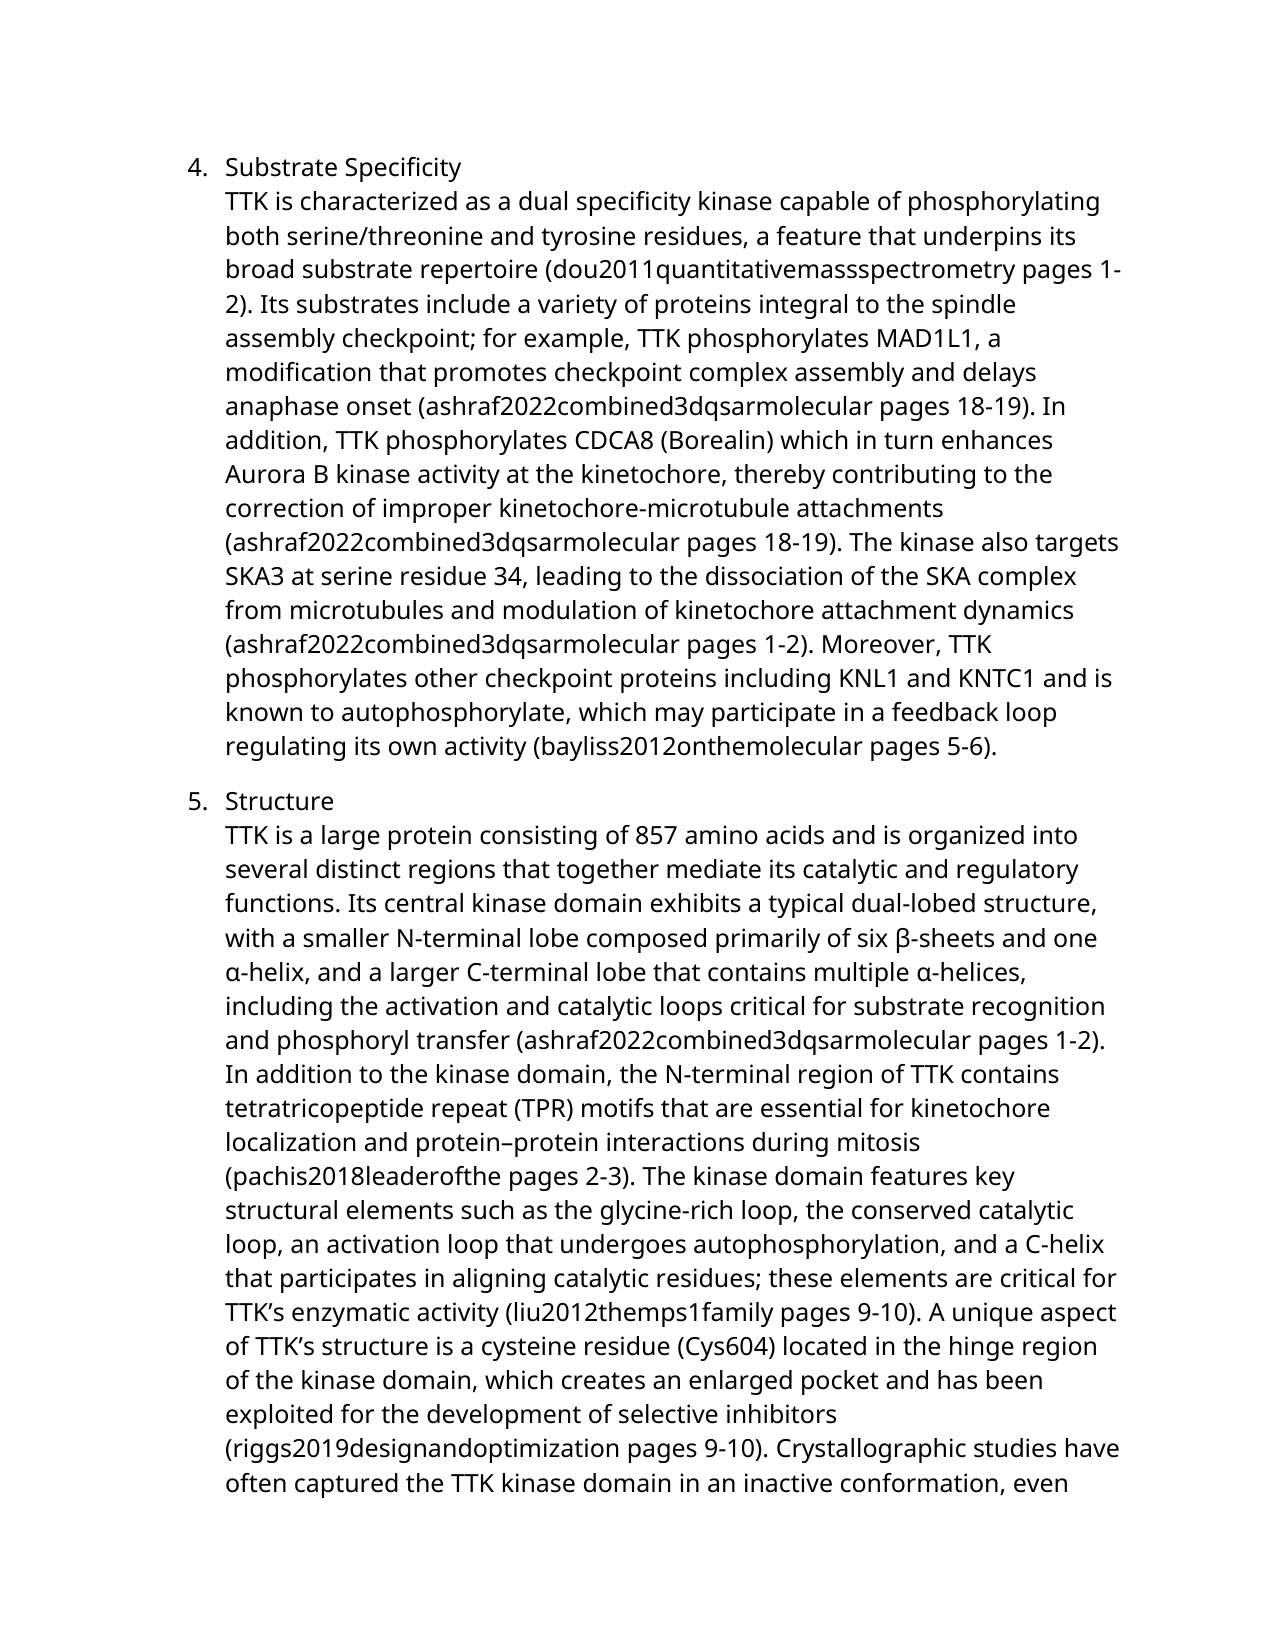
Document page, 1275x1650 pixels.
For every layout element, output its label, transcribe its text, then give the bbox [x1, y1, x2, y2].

list Substrate Specificity TTK is characterized as a dual specificity kinase capable of phosphorylating both serine/threonine and tyrosine residues, a feature that underpins its broad substrate repertoire (dou2011quantitativemassspectrometry pages 1-2). Its substrates include a variety of proteins integral to the spindle assembly checkpoint; for example, TTK phosphorylates MAD1L1, a modification that promotes checkpoint complex assembly and delays anaphase onset (ashraf2022combined3dqsarmolecular pages 18-19). In addition, TTK phosphorylates CDCA8 (Borealin) which in turn enhances Aurora B kinase activity at the kinetochore, thereby contributing to the correction of improper kinetochore-microtubule attachments (ashraf2022combined3dqsarmolecular pages 18-19). The kinase also targets SKA3 at serine residue 34, leading to the dissociation of the SKA complex from microtubules and modulation of kinetochore attachment dynamics (ashraf2022combined3dqsarmolecular pages 1-2). Moreover, TTK phosphorylates other checkpoint proteins including KNL1 and KNTC1 and is known to autophosphorylate, which may participate in a feedback loop regulating its own activity (bayliss2012onthemolecular pages 5-6). [187, 150, 1125, 763]
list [187, 784, 1125, 1499]
